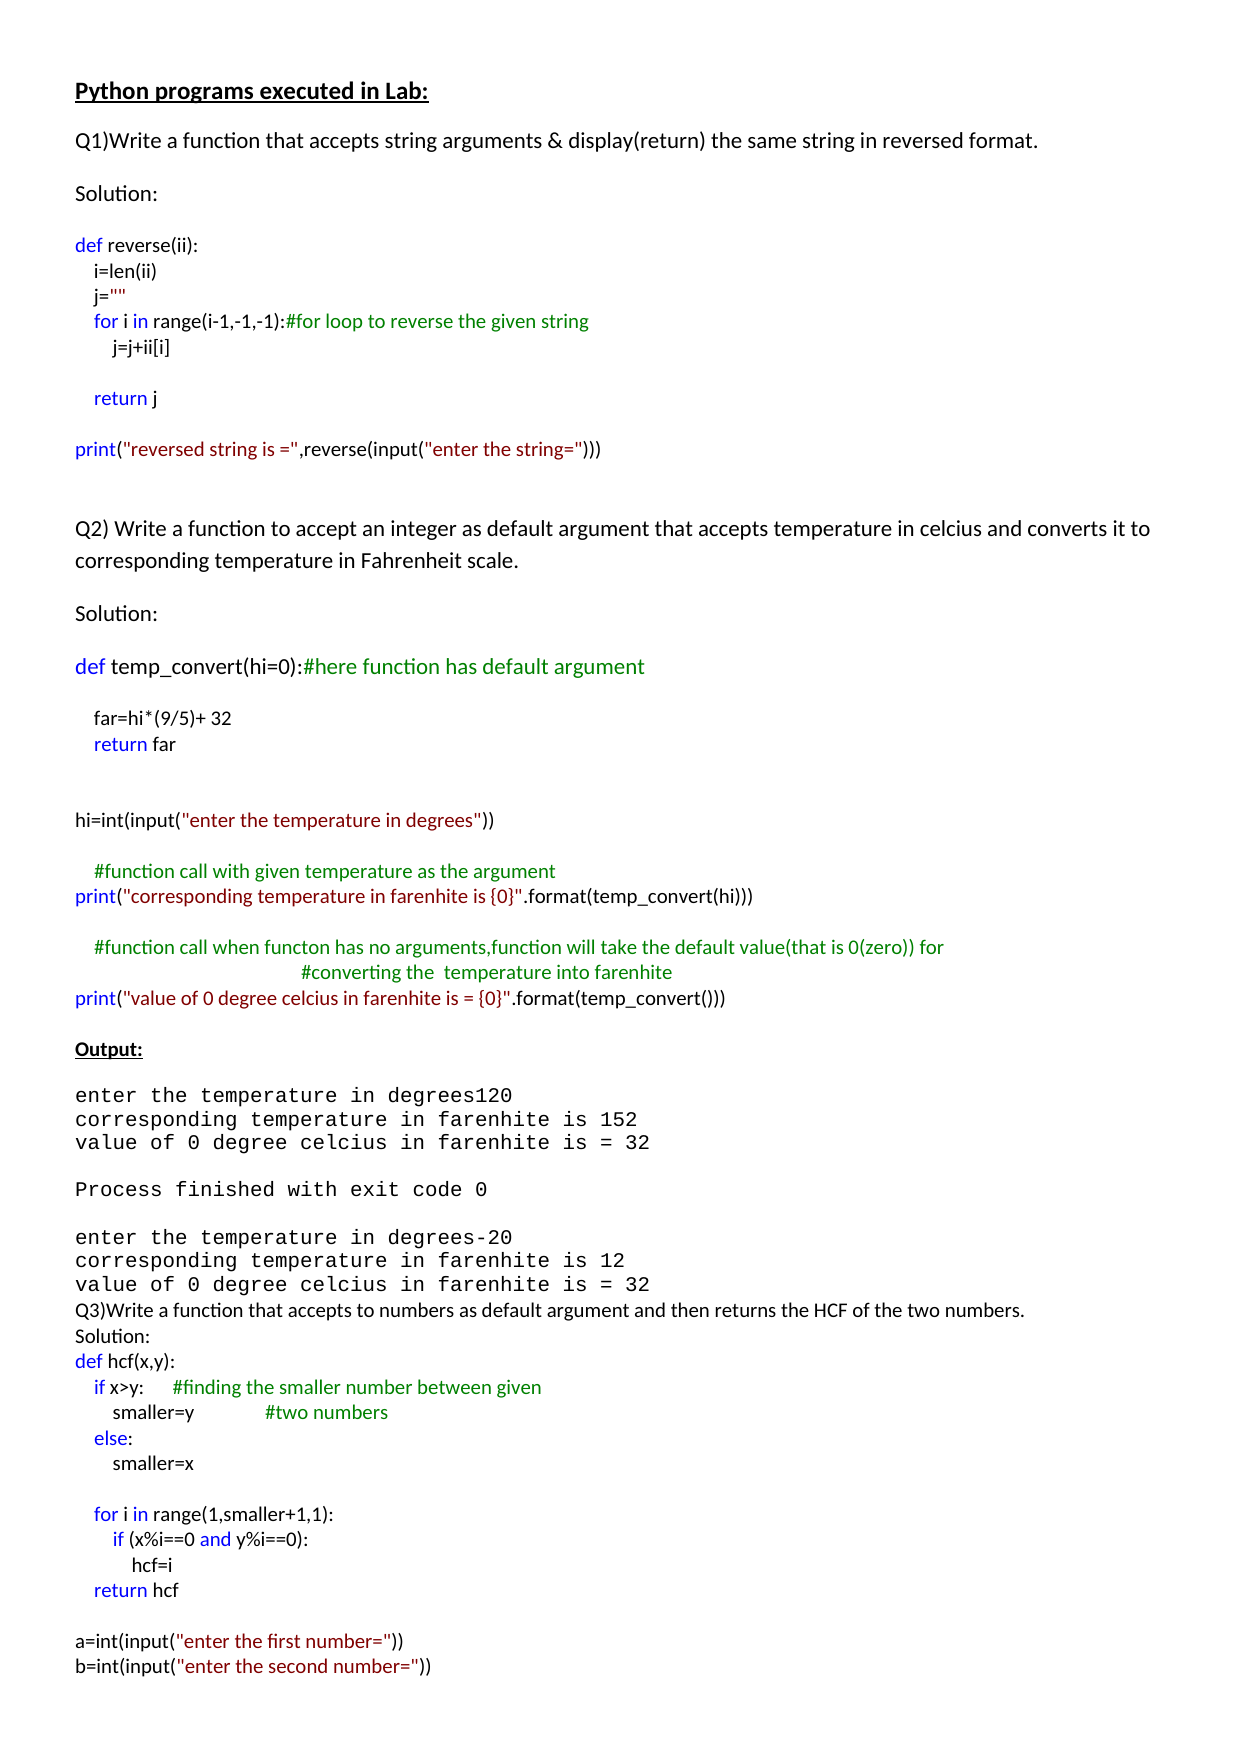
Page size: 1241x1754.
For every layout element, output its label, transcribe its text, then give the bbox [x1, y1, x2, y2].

text enter the temperature in degrees120 [75, 1085, 1165, 1108]
text corresponding temperature in farenhite is 152 [75, 1108, 1165, 1132]
text hcf=i [75, 1552, 1165, 1577]
text Solution: [75, 599, 1165, 627]
text for i in range(i-1,-1,-1):#for loop to reverse the given string [75, 309, 1165, 334]
text j="" [75, 283, 1165, 309]
text return hcf [75, 1577, 1165, 1603]
text return far [75, 731, 1165, 756]
text if (x%i==0 and y%i==0): [75, 1526, 1165, 1552]
text far=hi*(9/5)+ 32 [75, 705, 1165, 731]
text smaller=x [75, 1450, 1165, 1476]
text Solution: [75, 1323, 1165, 1348]
text value of 0 degree celcius in farenhite is = 32 [75, 1274, 1165, 1298]
text print("corresponding temperature in farenhite is {0}".format(temp_convert(hi))) [75, 883, 1165, 909]
text i=len(ii) [75, 258, 1165, 283]
text Q3)Write a function that accepts to numbers as default argument and then returns the HCF of the two numbers. [75, 1298, 1165, 1323]
text def reverse(ii): [75, 232, 1165, 258]
text for i in range(1,smaller+1,1): [75, 1501, 1165, 1526]
text a=int(input("enter the first number=")) [75, 1628, 1165, 1653]
text Q1)Write a function that accepts string arguments & display(return) the same string in reversed format. [75, 126, 1165, 154]
text hi=int(input("enter the temperature in degrees")) [75, 807, 1165, 832]
text corresponding temperature in farenhite is 12 [75, 1250, 1165, 1274]
text Python programs executed in Lab: [75, 75, 1165, 106]
text j=j+ii[i] [75, 334, 1165, 359]
text else: [75, 1425, 1165, 1450]
text def temp_convert(hi=0):#here function has default argument [75, 652, 1165, 680]
text if x>y: #finding the smaller number between given [75, 1374, 1165, 1399]
text Output: [75, 1036, 1165, 1061]
text Solution: [75, 179, 1165, 207]
text Process finished with exit code 0 [75, 1179, 1165, 1203]
text print("reversed string is =",reverse(input("enter the string="))) [75, 436, 1165, 461]
text print("value of 0 degree celcius in farenhite is = {0}".format(temp_convert())) [75, 985, 1165, 1010]
text value of 0 degree celcius in farenhite is = 32 [75, 1132, 1165, 1156]
text #function call with given temperature as the argument [75, 858, 1165, 883]
text Q2) Write a function to accept an integer as default argument that accepts temperature in celcius and converts it to corresponding temperature in Fahrenheit scale. [75, 514, 1165, 574]
text return j [75, 385, 1165, 410]
text #function call when functon has no arguments,function will take the default value(that is 0(zero)) for [75, 934, 1165, 959]
text b=int(input("enter the second number=")) [75, 1653, 1165, 1679]
text enter the temperature in degrees-20 [75, 1227, 1165, 1250]
text #converting the temperature into farenhite [75, 959, 1165, 985]
text def hcf(x,y): [75, 1348, 1165, 1374]
text smaller=y #two numbers [75, 1399, 1165, 1425]
